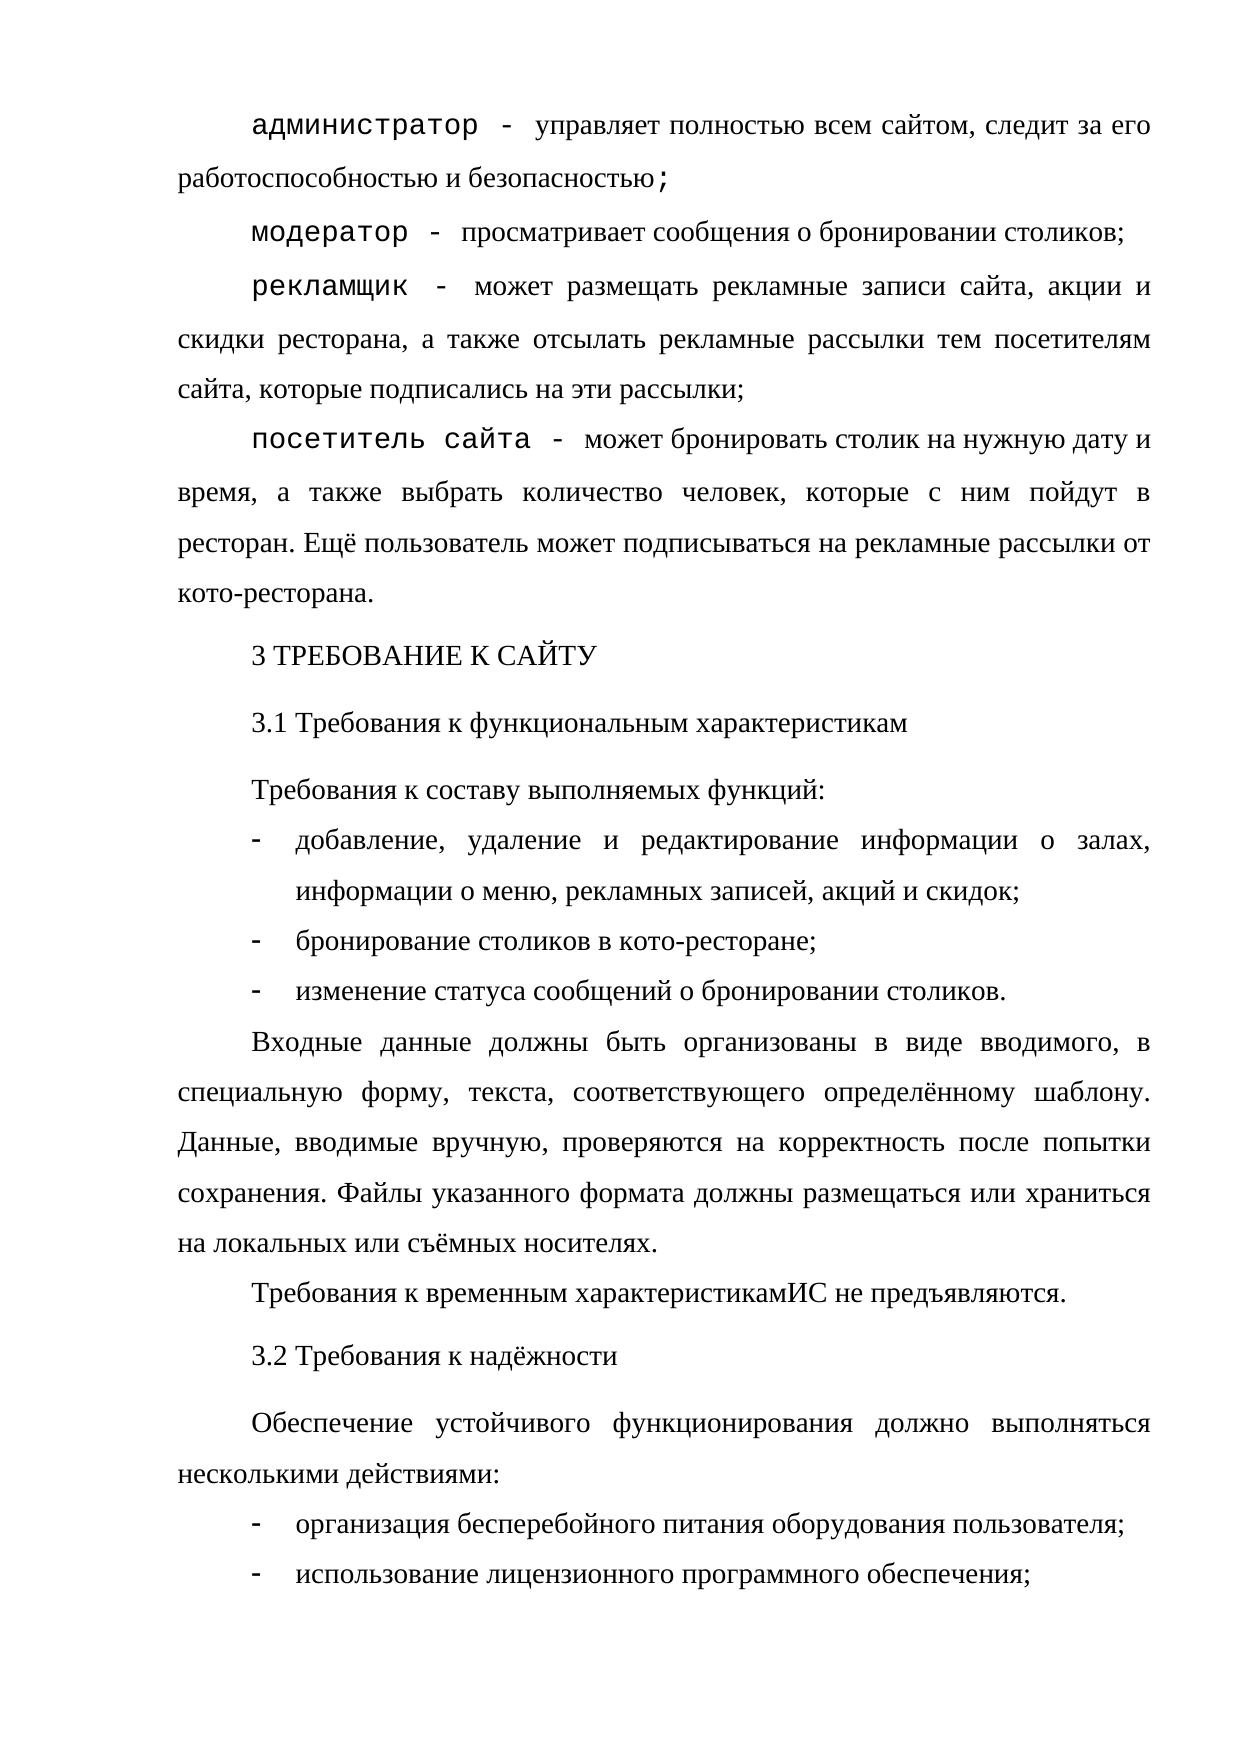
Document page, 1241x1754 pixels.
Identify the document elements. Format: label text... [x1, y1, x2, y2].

text рекламщик - может размещать рекламные записи сайта, акции и скидки ресторана, а также отсылать рекламные рассылки тем посетителям сайта, которые подписались на эти рассылки; [177, 268, 1152, 405]
list изменение статуса сообщений о бронировании столиков. [251, 973, 1152, 1007]
text Обеспечение устойчивого функционирования должно выполняться несколькими действиями: [177, 1405, 1152, 1489]
list использование лицензионного программного обеспечения; [251, 1556, 1152, 1590]
text посетитель сайта - может бронировать столик на нужную дату и время, а также выбрать количество человек, которые с ним пойдут в ресторан. Ещё пользователь может подписываться на рекламные рассылки от кото-ресторана. [177, 422, 1152, 609]
list бронирование столиков в кото-ресторане; [251, 923, 1152, 957]
text модератор - просматривает сообщения о бронировании столиков; [177, 214, 1152, 250]
text 3.2 Требования к надёжности [177, 1338, 1152, 1372]
list добавление, удаление и редактирование информации о залах, информации о меню, рекламных записей, акций и скидок; [251, 822, 1152, 906]
text Входные данные должны быть организованы в виде вводимого, в специальную форму, текста, соответствующего определённому шаблону. Данные, вводимые вручную, проверяются на корректность после попытки сохранения. Файлы указанного формата должны размещаться или храниться на локальных или съёмных носителях. [177, 1024, 1152, 1259]
text 3 ТРЕБОВАНИЕ К САЙТУ [177, 638, 1152, 671]
text администратор - управляет полностью всем сайтом, следит за его работоспособностью и безопасностью; [177, 107, 1152, 196]
text Требования к временным характеристикамИС не предъявляются. [177, 1276, 1152, 1309]
list организация бесперебойного питания оборудования пользователя; [251, 1506, 1152, 1540]
text 3.1 Требования к функциональным характеристикам [177, 705, 1152, 738]
text Требования к составу выполняемых функций: [177, 772, 1152, 806]
